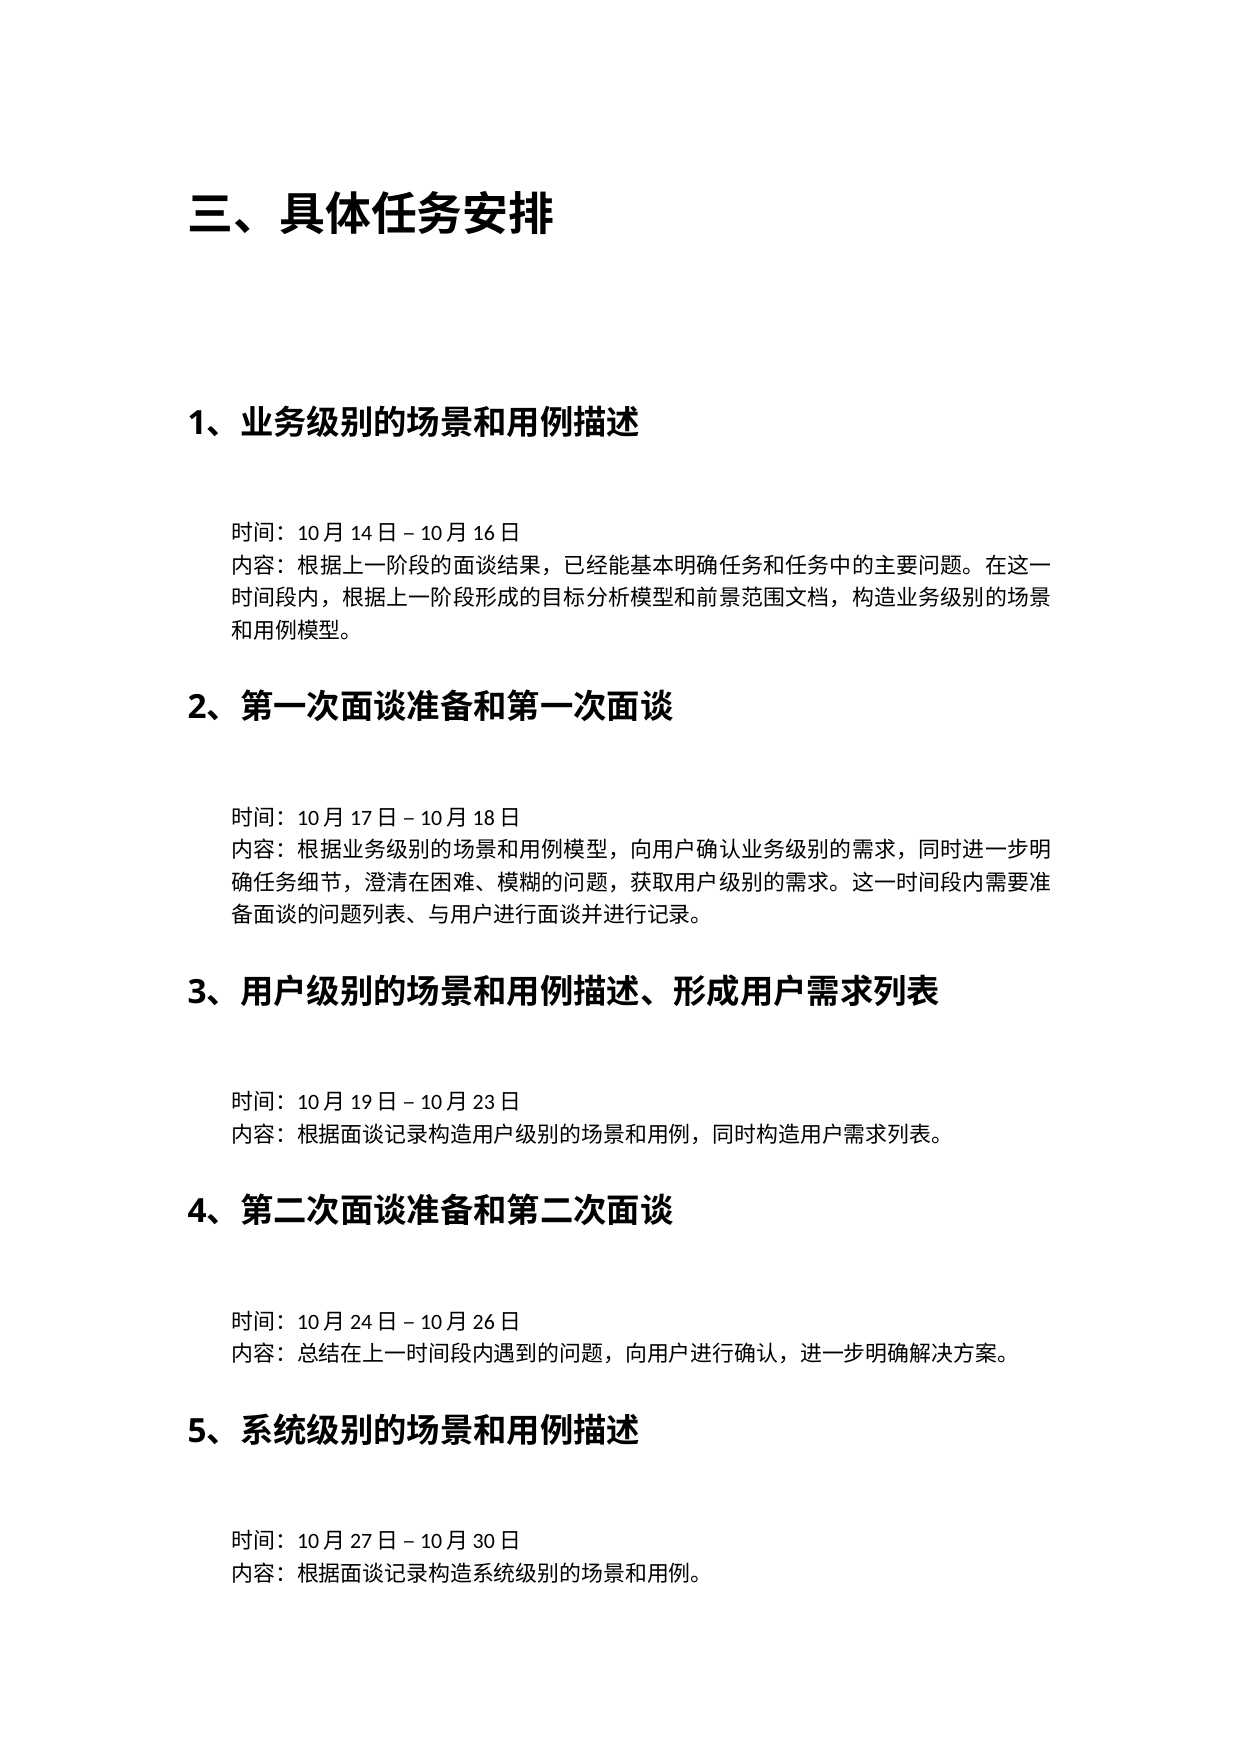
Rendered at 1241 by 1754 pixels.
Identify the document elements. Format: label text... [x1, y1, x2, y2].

subtitle 1、业务级别的场景和用例描述 [187, 387, 1053, 452]
text 时间：10月19日 – 10月23日 [231, 1084, 1053, 1116]
subtitle 4、第二次面谈准备和第二次面谈 [187, 1176, 1053, 1241]
subtitle 三、具体任务安排 [187, 162, 1053, 259]
text 时间：10月24日 – 10月26日 [231, 1303, 1053, 1336]
subtitle 5、系统级别的场景和用例描述 [187, 1395, 1053, 1460]
subtitle 2、第一次面谈准备和第一次面谈 [187, 672, 1053, 737]
text 内容：根据业务级别的场景和用例模型，向用户确认业务级别的需求，同时进一步明确任务细节，澄清在困难、模糊的问题，获取用户级别的需求。这一时间段内需要准备面谈的问题列表、与用户进行面谈并进行记录。 [231, 832, 1053, 929]
text 内容：总结在上一时间段内遇到的问题，向用户进行确认，进一步明确解决方案。 [231, 1336, 1053, 1368]
text 时间：10月17日 – 10月18日 [231, 799, 1053, 832]
text 时间：10月14日 – 10月16日 [231, 515, 1053, 547]
text 内容：根据面谈记录构造系统级别的场景和用例。 [231, 1555, 1053, 1588]
subtitle 3、用户级别的场景和用例描述、形成用户需求列表 [187, 956, 1053, 1021]
text 时间：10月27日 – 10月30日 [231, 1523, 1053, 1555]
text 内容：根据上一阶段的面谈结果，已经能基本明确任务和任务中的主要问题。在这一时间段内，根据上一阶段形成的目标分析模型和前景范围文档，构造业务级别的场景和用例模型。 [231, 547, 1053, 645]
text 内容：根据面谈记录构造用户级别的场景和用例，同时构造用户需求列表。 [231, 1116, 1053, 1149]
